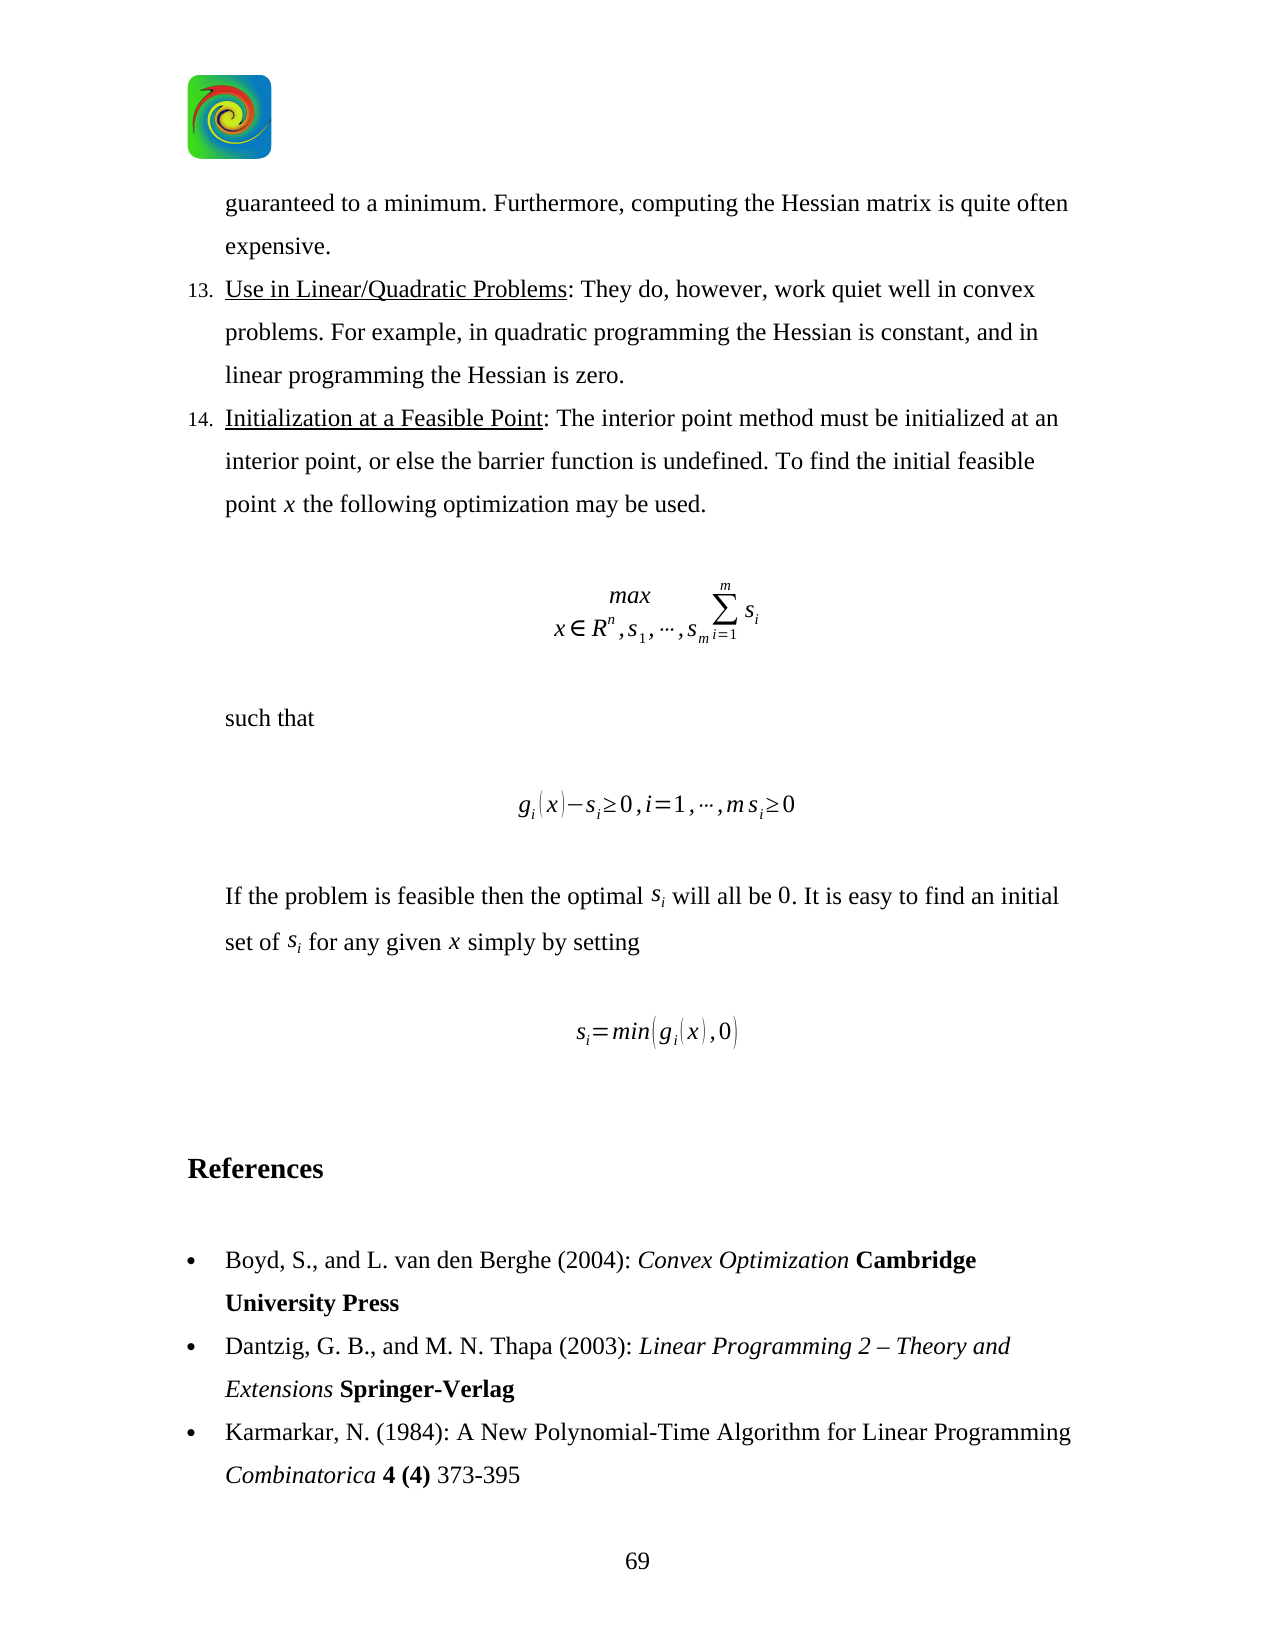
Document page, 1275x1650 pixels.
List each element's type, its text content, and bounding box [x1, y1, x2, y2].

list Karmarkar, N. (1984): A New Polynomial-Time Algorithm for Linear Programming Combinatorica 4 (4) 373-395 [187, 1417, 1087, 1489]
text such that [225, 703, 1087, 732]
text If the problem is feasible then the optimal will all be . It is easy to find an initial set of for any given simply by setting [225, 880, 1087, 957]
list Dantzig, G. B., and M. N. Thapa (2003): Linear Programming 2 – Theory and Extensions Springer-Verlag [187, 1331, 1087, 1403]
list Use in Linear/Quadratic Problems: They do, however, work quiet well in convex problems. For example, in quadratic programming the Hessian is constant, and in linear programming the Hessian is zero. [187, 274, 1087, 389]
text References [187, 1151, 1087, 1185]
list Initialization at a Feasible Point: The interior point method must be initialized at an interior point, or else the barrier function is undefined. To find the initial feasible point the following optimization may be used. [187, 403, 1087, 518]
list Boyd, S., and L. van den Berghe (2004): Convex Optimization Cambridge University Press [187, 1245, 1087, 1317]
picture [220, 75, 272, 159]
picture [187, 75, 261, 159]
